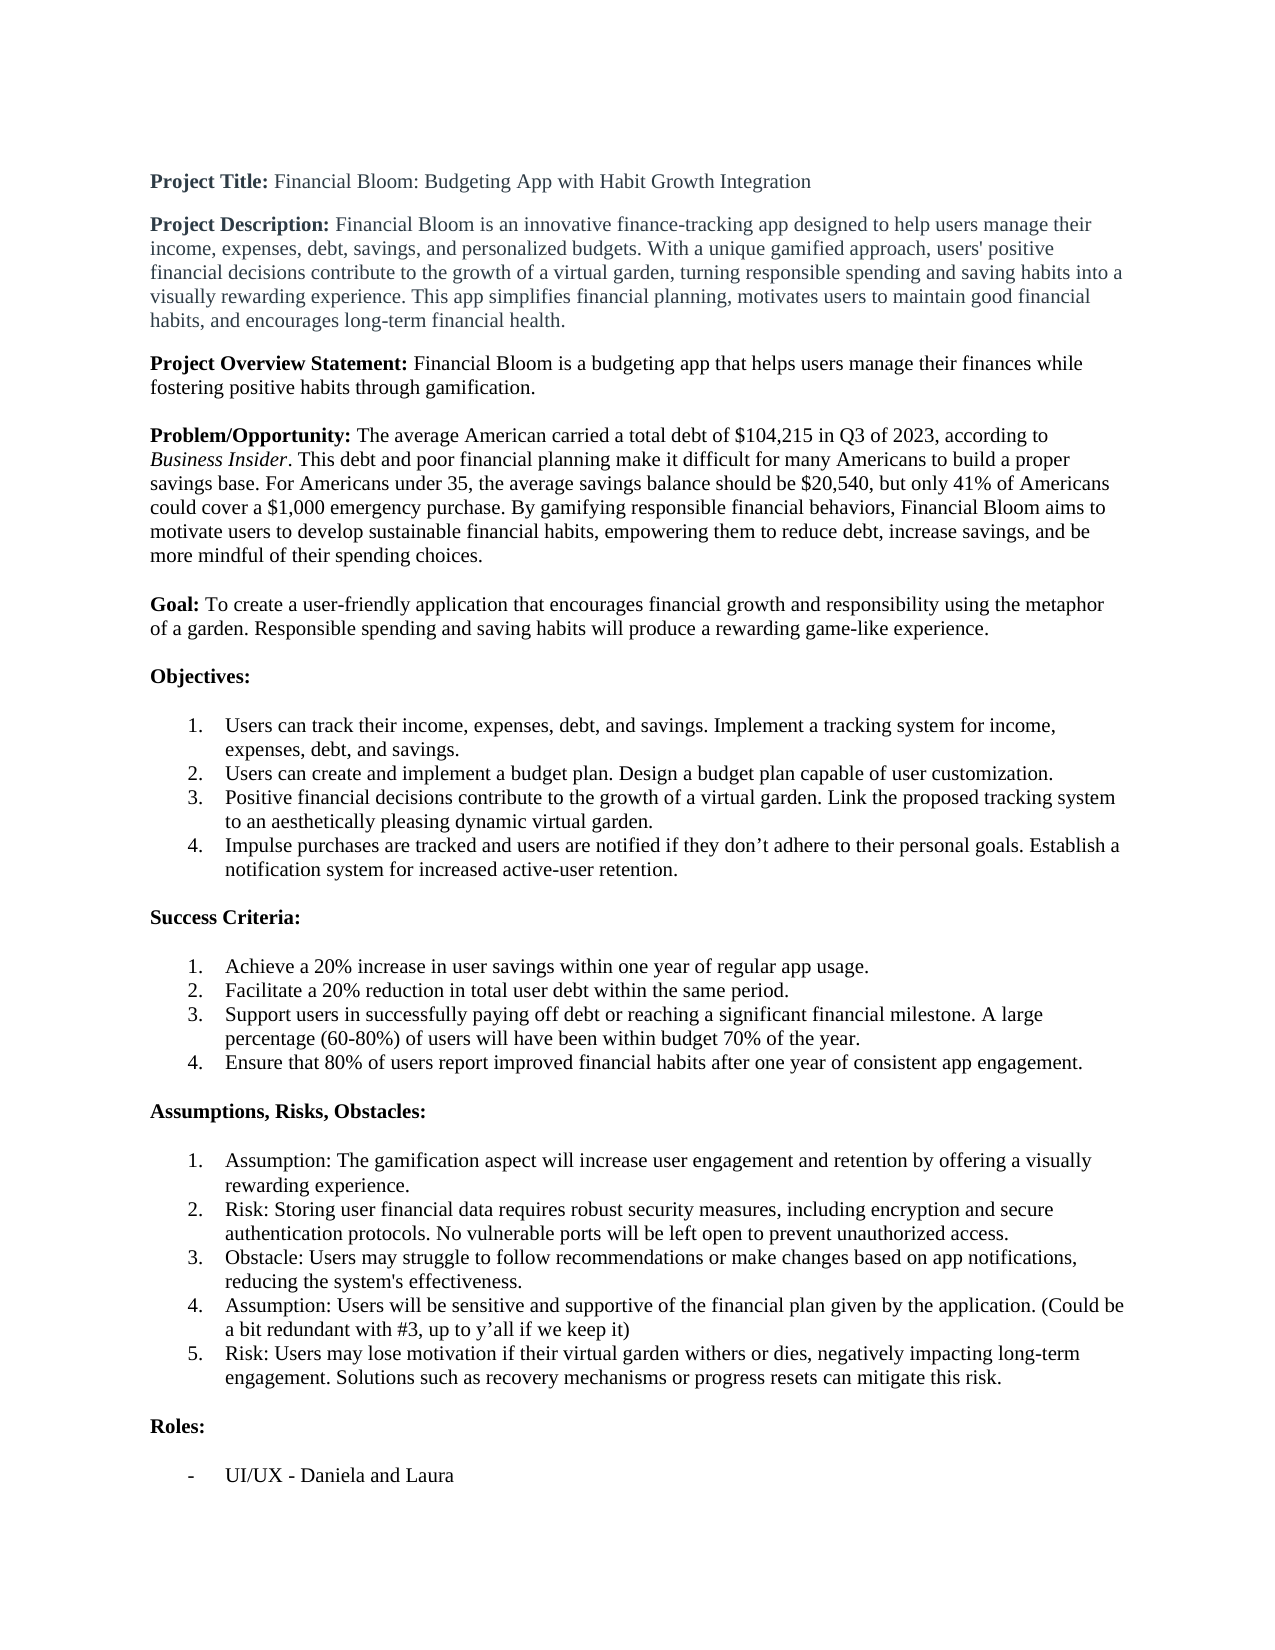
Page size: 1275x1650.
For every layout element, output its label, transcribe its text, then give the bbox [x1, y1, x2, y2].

list Positive financial decisions contribute to the growth of a virtual garden. Link the proposed tracking system to an aesthetically pleasing dynamic virtual garden. [187, 785, 1125, 833]
list Ensure that 80% of users report improved financial habits after one year of consistent app engagement. [187, 1050, 1125, 1074]
list Assumption: The gamification aspect will increase user engagement and retention by offering a visually rewarding experience. [187, 1148, 1125, 1197]
list UI/UX - Daniela and Laura [187, 1463, 1125, 1487]
text Objectives: [150, 664, 1125, 688]
text Problem/Opportunity: The average American carried a total debt of $104,215 in Q3 of 2023, according to Business Insider. This debt and poor financial planning make it difficult for many Americans to build a proper savings base. For Americans under 35, the average savings balance should be $20,540, but only 41% of Americans could cover a $1,000 emergency purchase. By gamifying responsible financial behaviors, Financial Bloom aims to motivate users to develop sustainable financial habits, empowering them to reduce debt, increase savings, and be more mindful of their spending choices. [150, 423, 1125, 567]
text Project Title: Financial Bloom: Budgeting App with Habit Growth Integration [150, 169, 1125, 193]
text Roles: [150, 1414, 1125, 1438]
text Success Criteria: [150, 905, 1125, 929]
list Assumption: Users will be sensitive and supportive of the financial plan given by the application. (Could be a bit redundant with #3, up to y’all if we keep it) [187, 1293, 1125, 1341]
list Users can create and implement a budget plan. Design a budget plan capable of user customization. [187, 761, 1125, 785]
list Obstacle: Users may struggle to follow recommendations or make changes based on app notifications, reducing the system's effectiveness. [187, 1245, 1125, 1293]
text Project Overview Statement: Financial Bloom is a budgeting app that helps users manage their finances while fostering positive habits through gamification. [150, 351, 1125, 399]
list Risk: Users may lose motivation if their virtual garden withers or dies, negatively impacting long-term engagement. Solutions such as recovery mechanisms or progress resets can mitigate this risk. [187, 1341, 1125, 1389]
list Users can track their income, expenses, debt, and savings. Implement a tracking system for income, expenses, debt, and savings. [187, 712, 1125, 761]
text Project Description: Financial Bloom is an innovative finance-tracking app designed to help users manage their income, expenses, debt, savings, and personalized budgets. With a unique gamified approach, users' positive financial decisions contribute to the growth of a virtual garden, turning responsible spending and saving habits into a visually rewarding experience. This app simplifies financial planning, motivates users to maintain good financial habits, and encourages long-term financial health. [150, 212, 1125, 332]
list Support users in successfully paying off debt or reaching a significant financial milestone. A large percentage (60-80%) of users will have been within budget 70% of the year. [187, 1002, 1125, 1050]
text Goal: To create a user-friendly application that encourages financial growth and responsibility using the metaphor of a garden. Responsible spending and saving habits will produce a rewarding game-like experience. [150, 592, 1125, 640]
list Facilitate a 20% reduction in total user debt within the same period. [187, 978, 1125, 1002]
list Risk: Storing user financial data requires robust security measures, including encryption and secure authentication protocols. No vulnerable ports will be left open to prevent unauthorized access. [187, 1197, 1125, 1245]
list Achieve a 20% increase in user savings within one year of regular app usage. [187, 954, 1125, 978]
text Assumptions, Risks, Obstacles: [150, 1099, 1125, 1123]
list Impulse purchases are tracked and users are notified if they don’t adhere to their personal goals. Establish a notification system for increased active-user retention. [187, 833, 1125, 881]
